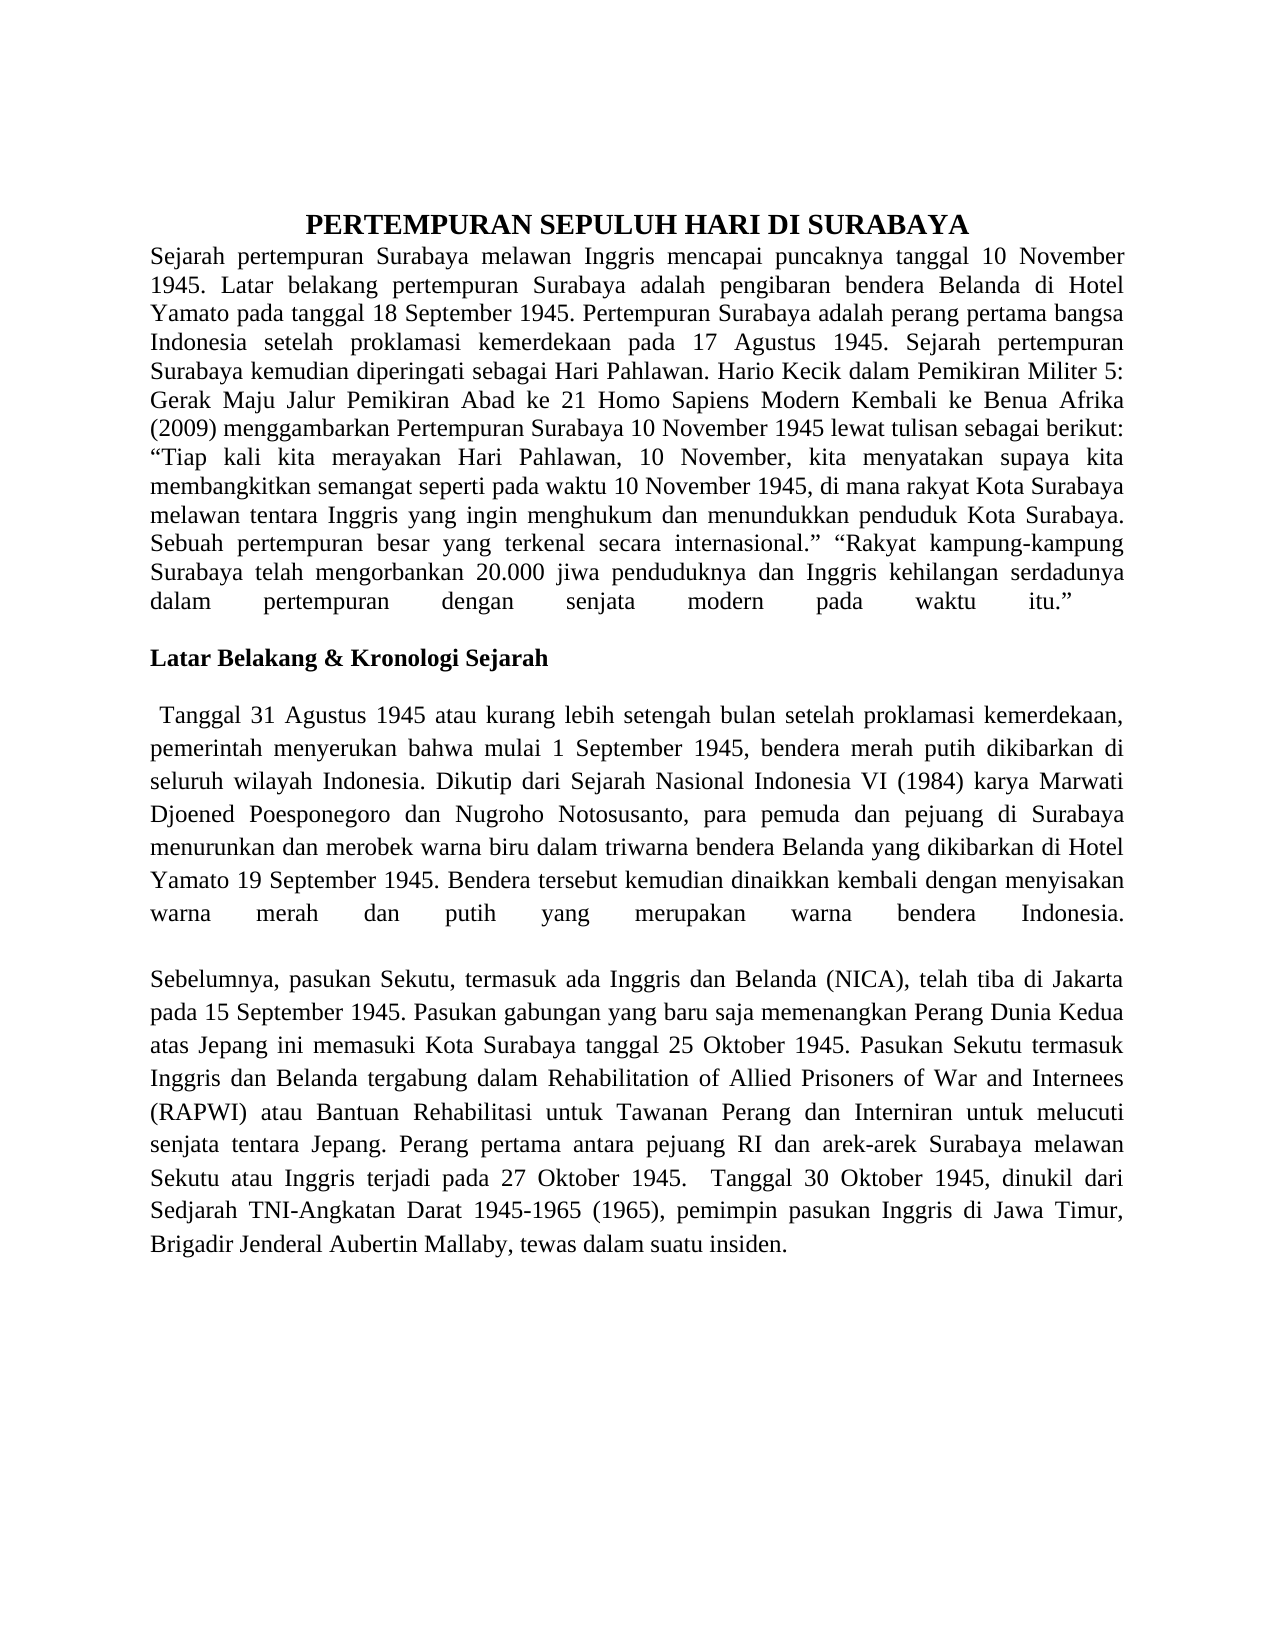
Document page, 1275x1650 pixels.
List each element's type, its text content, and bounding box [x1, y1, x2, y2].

text Tanggal 31 Agustus 1945 atau kurang lebih setengah bulan setelah proklamasi kemerdekaan, pemerintah menyerukan bahwa mulai 1 September 1945, bendera merah putih dikibarkan di seluruh wilayah Indonesia. Dikutip dari Sejarah Nasional Indonesia VI (1984) karya Marwati Djoened Poesponegoro dan Nugroho Notosusanto, para pemuda dan pejuang di Surabaya menurunkan dan merobek warna biru dalam triwarna bendera Belanda yang dikibarkan di Hotel Yamato 19 September 1945. Bendera tersebut kemudian dinaikkan kembali dengan menyisakan warna merah dan putih yang merupakan warna bendera Indonesia. Sebelumnya, pasukan Sekutu, termasuk ada Inggris dan Belanda (NICA), telah tiba di Jakarta pada 15 September 1945. Pasukan gabungan yang baru saja memenangkan Perang Dunia Kedua atas Jepang ini memasuki Kota Surabaya tanggal 25 Oktober 1945. Pasukan Sekutu termasuk Inggris dan Belanda tergabung dalam Rehabilitation of Allied Prisoners of War and Internees (RAPWI) atau Bantuan Rehabilitasi untuk Tawanan Perang dan Interniran untuk melucuti senjata tentara Jepang. Perang pertama antara pejuang RI dan arek-arek Surabaya melawan Sekutu atau Inggris terjadi pada 27 Oktober 1945. Tanggal 30 Oktober 1945, dinukil dari Sedjarah TNI-Angkatan Darat 1945-1965 (1965), pemimpin pasukan Inggris di Jawa Timur, Brigadir Jenderal Aubertin Mallaby, tewas dalam suatu insiden. [150, 700, 1125, 1257]
text Sejarah pertempuran Surabaya melawan Inggris mencapai puncaknya tanggal 10 November 1945. Latar belakang pertempuran Surabaya adalah pengibaran bendera Belanda di Hotel Yamato pada tanggal 18 September 1945. Pertempuran Surabaya adalah perang pertama bangsa Indonesia setelah proklamasi kemerdekaan pada 17 Agustus 1945. Sejarah pertempuran Surabaya kemudian diperingati sebagai Hari Pahlawan. Hario Kecik dalam Pemikiran Militer 5: Gerak Maju Jalur Pemikiran Abad ke 21 Homo Sapiens Modern Kembali ke Benua Afrika (2009) menggambarkan Pertempuran Surabaya 10 November 1945 lewat tulisan sebagai berikut: “Tiap kali kita merayakan Hari Pahlawan, 10 November, kita menyatakan supaya kita membangkitkan semangat seperti pada waktu 10 November 1945, di mana rakyat Kota Surabaya melawan tentara Inggris yang ingin menghukum dan menundukkan penduduk Kota Surabaya. Sebuah pertempuran besar yang terkenal secara internasional.” “Rakyat kampung-kampung Surabaya telah mengorbankan 20.000 jiwa penduduknya dan Inggris kehilangan serdadunya dalam pertempuran dengan senjata modern pada waktu itu.” [150, 241, 1125, 643]
text PERTEMPURAN SEPULUH HARI DI SURABAYA [150, 207, 1125, 241]
text Latar Belakang & Kronologi Sejarah [150, 643, 1125, 672]
